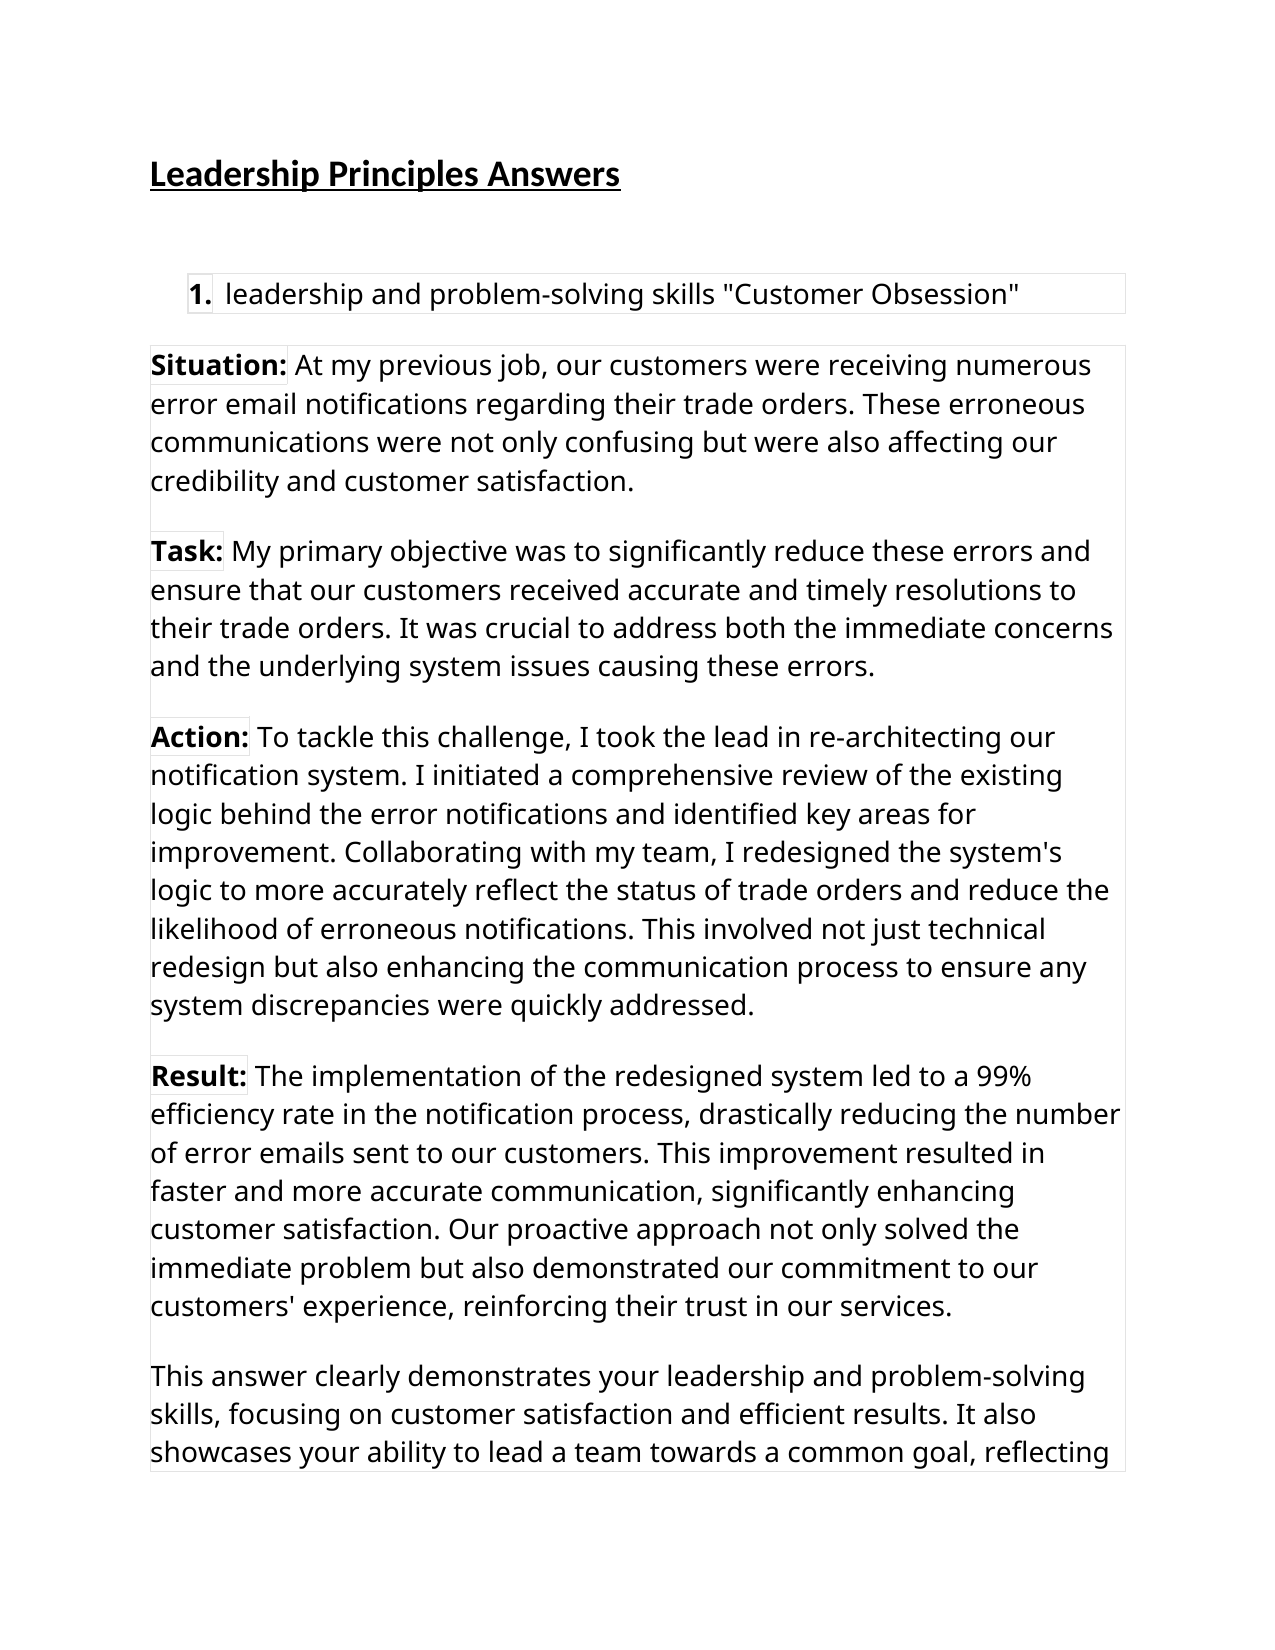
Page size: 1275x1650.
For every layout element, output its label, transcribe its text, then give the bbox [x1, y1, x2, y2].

text Situation: At my previous job, our customers were receiving numerous error email notifications regarding their trade orders. These erroneous communications were not only confusing but were also affecting our credibility and customer satisfaction. [151, 346, 1125, 499]
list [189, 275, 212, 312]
text Leadership Principles Answers [150, 150, 1125, 196]
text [151, 1355, 1125, 1471]
text Result: The implementation of the redesigned system led to a 99% efficiency rate in the notification process, drastically reducing the number of error emails sent to our customers. This improvement resulted in faster and more accurate communication, significantly enhancing customer satisfaction. Our proactive approach not only solved the immediate problem but also demonstrated our commitment to our customers' experience, reinforcing their trust in our services. [151, 1055, 1125, 1325]
list leadership and problem-solving skills "Customer Obsession" [213, 274, 1125, 313]
text Task: My primary objective was to significantly reduce these errors and ensure that our customers received accurate and timely resolutions to their trade orders. It was crucial to address both the immediate concerns and the underlying system issues causing these errors. [151, 530, 1125, 685]
text Action: To tackle this challenge, I took the lead in re-architecting our notification system. I initiated a comprehensive review of the existing logic behind the error notifications and identified key areas for improvement. Collaborating with my team, I redesigned the system's logic to more accurately reflect the status of trade orders and reduce the likelihood of erroneous notifications. This involved not just technical redesign but also enhancing the communication process to ensure any system discrepancies were quickly addressed. [151, 716, 1125, 1024]
